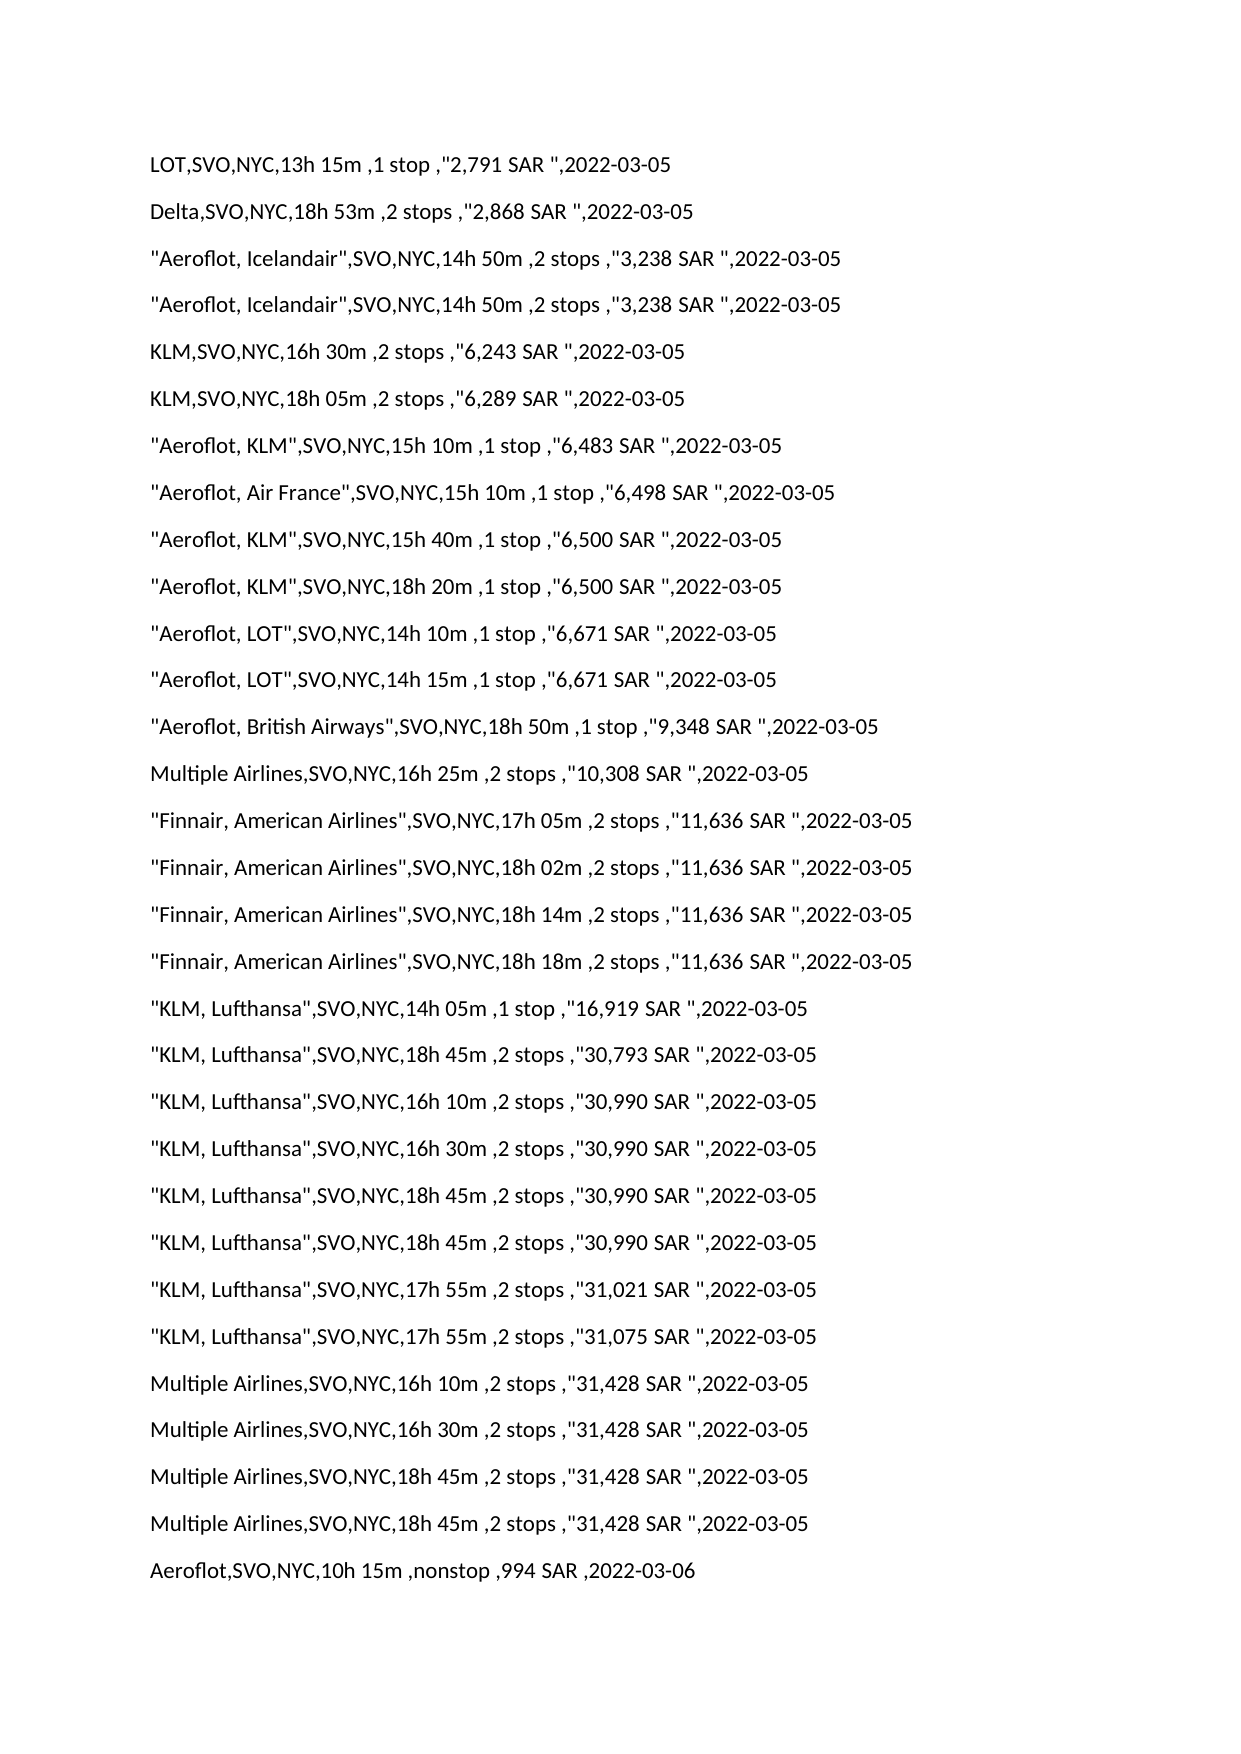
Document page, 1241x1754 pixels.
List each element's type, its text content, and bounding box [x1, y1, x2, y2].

text Multiple Airlines,SVO,NYC,18h 45m ,2 stops ,"31,428 SAR ",2022-03-05 [150, 1462, 1090, 1491]
text "Finnair, American Airlines",SVO,NYC,18h 02m ,2 stops ,"11,636 SAR ",2022-03-05 [150, 853, 1090, 881]
text KLM,SVO,NYC,18h 05m ,2 stops ,"6,289 SAR ",2022-03-05 [150, 384, 1090, 412]
text KLM,SVO,NYC,16h 30m ,2 stops ,"6,243 SAR ",2022-03-05 [150, 337, 1090, 366]
text "Aeroflot, LOT",SVO,NYC,14h 10m ,1 stop ,"6,671 SAR ",2022-03-05 [150, 619, 1090, 647]
text "Finnair, American Airlines",SVO,NYC,18h 14m ,2 stops ,"11,636 SAR ",2022-03-05 [150, 900, 1090, 928]
text Aeroflot,SVO,NYC,10h 15m ,nonstop ,994 SAR ,2022-03-06 [150, 1556, 1090, 1584]
text Delta,SVO,NYC,18h 53m ,2 stops ,"2,868 SAR ",2022-03-05 [150, 197, 1090, 225]
text "Finnair, American Airlines",SVO,NYC,17h 05m ,2 stops ,"11,636 SAR ",2022-03-05 [150, 806, 1090, 834]
text "KLM, Lufthansa",SVO,NYC,18h 45m ,2 stops ,"30,990 SAR ",2022-03-05 [150, 1181, 1090, 1209]
text "Aeroflot, Air France",SVO,NYC,15h 10m ,1 stop ,"6,498 SAR ",2022-03-05 [150, 478, 1090, 506]
text Multiple Airlines,SVO,NYC,16h 10m ,2 stops ,"31,428 SAR ",2022-03-05 [150, 1369, 1090, 1397]
text "KLM, Lufthansa",SVO,NYC,18h 45m ,2 stops ,"30,990 SAR ",2022-03-05 [150, 1228, 1090, 1256]
text Multiple Airlines,SVO,NYC,16h 30m ,2 stops ,"31,428 SAR ",2022-03-05 [150, 1416, 1090, 1444]
text "KLM, Lufthansa",SVO,NYC,14h 05m ,1 stop ,"16,919 SAR ",2022-03-05 [150, 994, 1090, 1022]
text LOT,SVO,NYC,13h 15m ,1 stop ,"2,791 SAR ",2022-03-05 [150, 150, 1090, 178]
text "Aeroflot, British Airways",SVO,NYC,18h 50m ,1 stop ,"9,348 SAR ",2022-03-05 [150, 712, 1090, 741]
text "Aeroflot, Icelandair",SVO,NYC,14h 50m ,2 stops ,"3,238 SAR ",2022-03-05 [150, 291, 1090, 319]
text "Aeroflot, KLM",SVO,NYC,15h 10m ,1 stop ,"6,483 SAR ",2022-03-05 [150, 431, 1090, 459]
text "Aeroflot, KLM",SVO,NYC,15h 40m ,1 stop ,"6,500 SAR ",2022-03-05 [150, 525, 1090, 553]
text "KLM, Lufthansa",SVO,NYC,16h 30m ,2 stops ,"30,990 SAR ",2022-03-05 [150, 1134, 1090, 1162]
text Multiple Airlines,SVO,NYC,18h 45m ,2 stops ,"31,428 SAR ",2022-03-05 [150, 1509, 1090, 1537]
text "Aeroflot, Icelandair",SVO,NYC,14h 50m ,2 stops ,"3,238 SAR ",2022-03-05 [150, 244, 1090, 272]
text "Aeroflot, LOT",SVO,NYC,14h 15m ,1 stop ,"6,671 SAR ",2022-03-05 [150, 666, 1090, 694]
text "KLM, Lufthansa",SVO,NYC,17h 55m ,2 stops ,"31,075 SAR ",2022-03-05 [150, 1322, 1090, 1350]
text "KLM, Lufthansa",SVO,NYC,17h 55m ,2 stops ,"31,021 SAR ",2022-03-05 [150, 1275, 1090, 1303]
text "Finnair, American Airlines",SVO,NYC,18h 18m ,2 stops ,"11,636 SAR ",2022-03-05 [150, 947, 1090, 975]
text "KLM, Lufthansa",SVO,NYC,16h 10m ,2 stops ,"30,990 SAR ",2022-03-05 [150, 1087, 1090, 1116]
text "KLM, Lufthansa",SVO,NYC,18h 45m ,2 stops ,"30,793 SAR ",2022-03-05 [150, 1041, 1090, 1069]
text Multiple Airlines,SVO,NYC,16h 25m ,2 stops ,"10,308 SAR ",2022-03-05 [150, 759, 1090, 787]
text "Aeroflot, KLM",SVO,NYC,18h 20m ,1 stop ,"6,500 SAR ",2022-03-05 [150, 572, 1090, 600]
